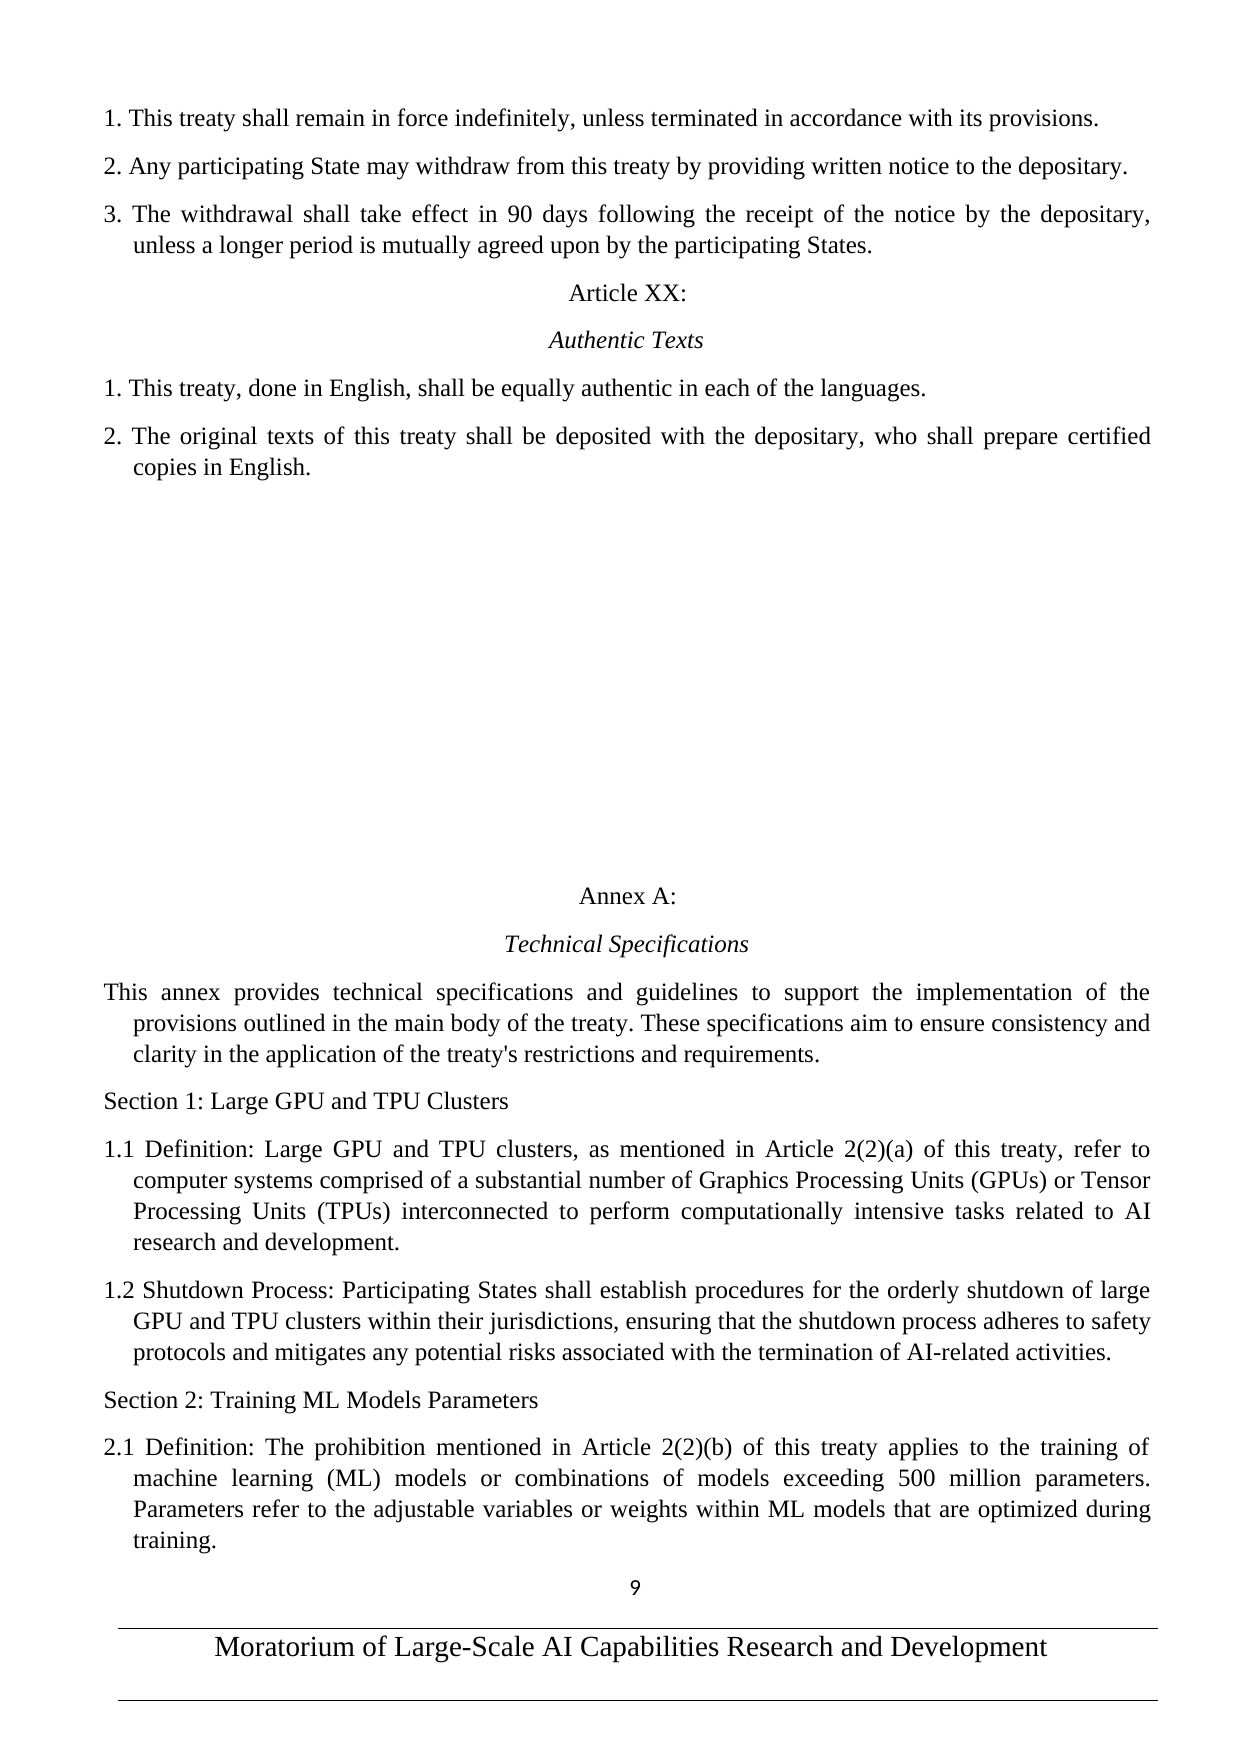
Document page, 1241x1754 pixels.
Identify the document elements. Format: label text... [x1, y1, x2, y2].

text This annex provides technical specifications and guidelines to support the implementation of the provisions outlined in the main body of the treaty. These specifications aim to ensure consistency and clarity in the application of the treaty's restrictions and requirements. [103, 977, 1152, 1067]
text Article XX: [103, 278, 1152, 306]
text Annex A: [103, 881, 1152, 910]
text 2. Any participating State may withdraw from this treaty by providing written notice to the depositary. [103, 151, 1152, 180]
text 1.2 Shutdown Process: Participating States shall establish procedures for the orderly shutdown of large GPU and TPU clusters within their jurisdictions, ensuring that the shutdown process adheres to safety protocols and mitigates any potential risks associated with the termination of AI-related activities. [103, 1275, 1152, 1366]
text 1. This treaty, done in English, shall be equally authentic in each of the languages. [103, 373, 1152, 402]
text Section 2: Training ML Models Parameters [103, 1385, 1152, 1413]
text 1.1 Definition: Large GPU and TPU clusters, as mentioned in Article 2(2)(a) of this treaty, refer to computer systems comprised of a substantial number of Graphics Processing Units (GPUs) or Tensor Processing Units (TPUs) interconnected to perform computationally intensive tasks related to AI research and development. [103, 1134, 1152, 1256]
text 2.1 Definition: The prohibition mentioned in Article 2(2)(b) of this treaty applies to the training of machine learning (ML) models or combinations of models exceeding 500 million parameters. Parameters refer to the adjustable variables or weights within ML models that are optimized during training. [103, 1432, 1152, 1554]
text Authentic Texts [103, 325, 1152, 354]
text 2. The original texts of this treaty shall be deposited with the depositary, who shall prepare certified copies in English. [103, 421, 1152, 481]
text Technical Specifications [103, 929, 1152, 958]
text 1. This treaty shall remain in force indefinitely, unless terminated in accordance with its provisions. [103, 103, 1152, 132]
text 3. The withdrawal shall take effect in 90 days following the receipt of the notice by the depositary, unless a longer period is mutually agreed upon by the participating States. [103, 199, 1152, 259]
text Section 1: Large GPU and TPU Clusters [103, 1086, 1152, 1115]
